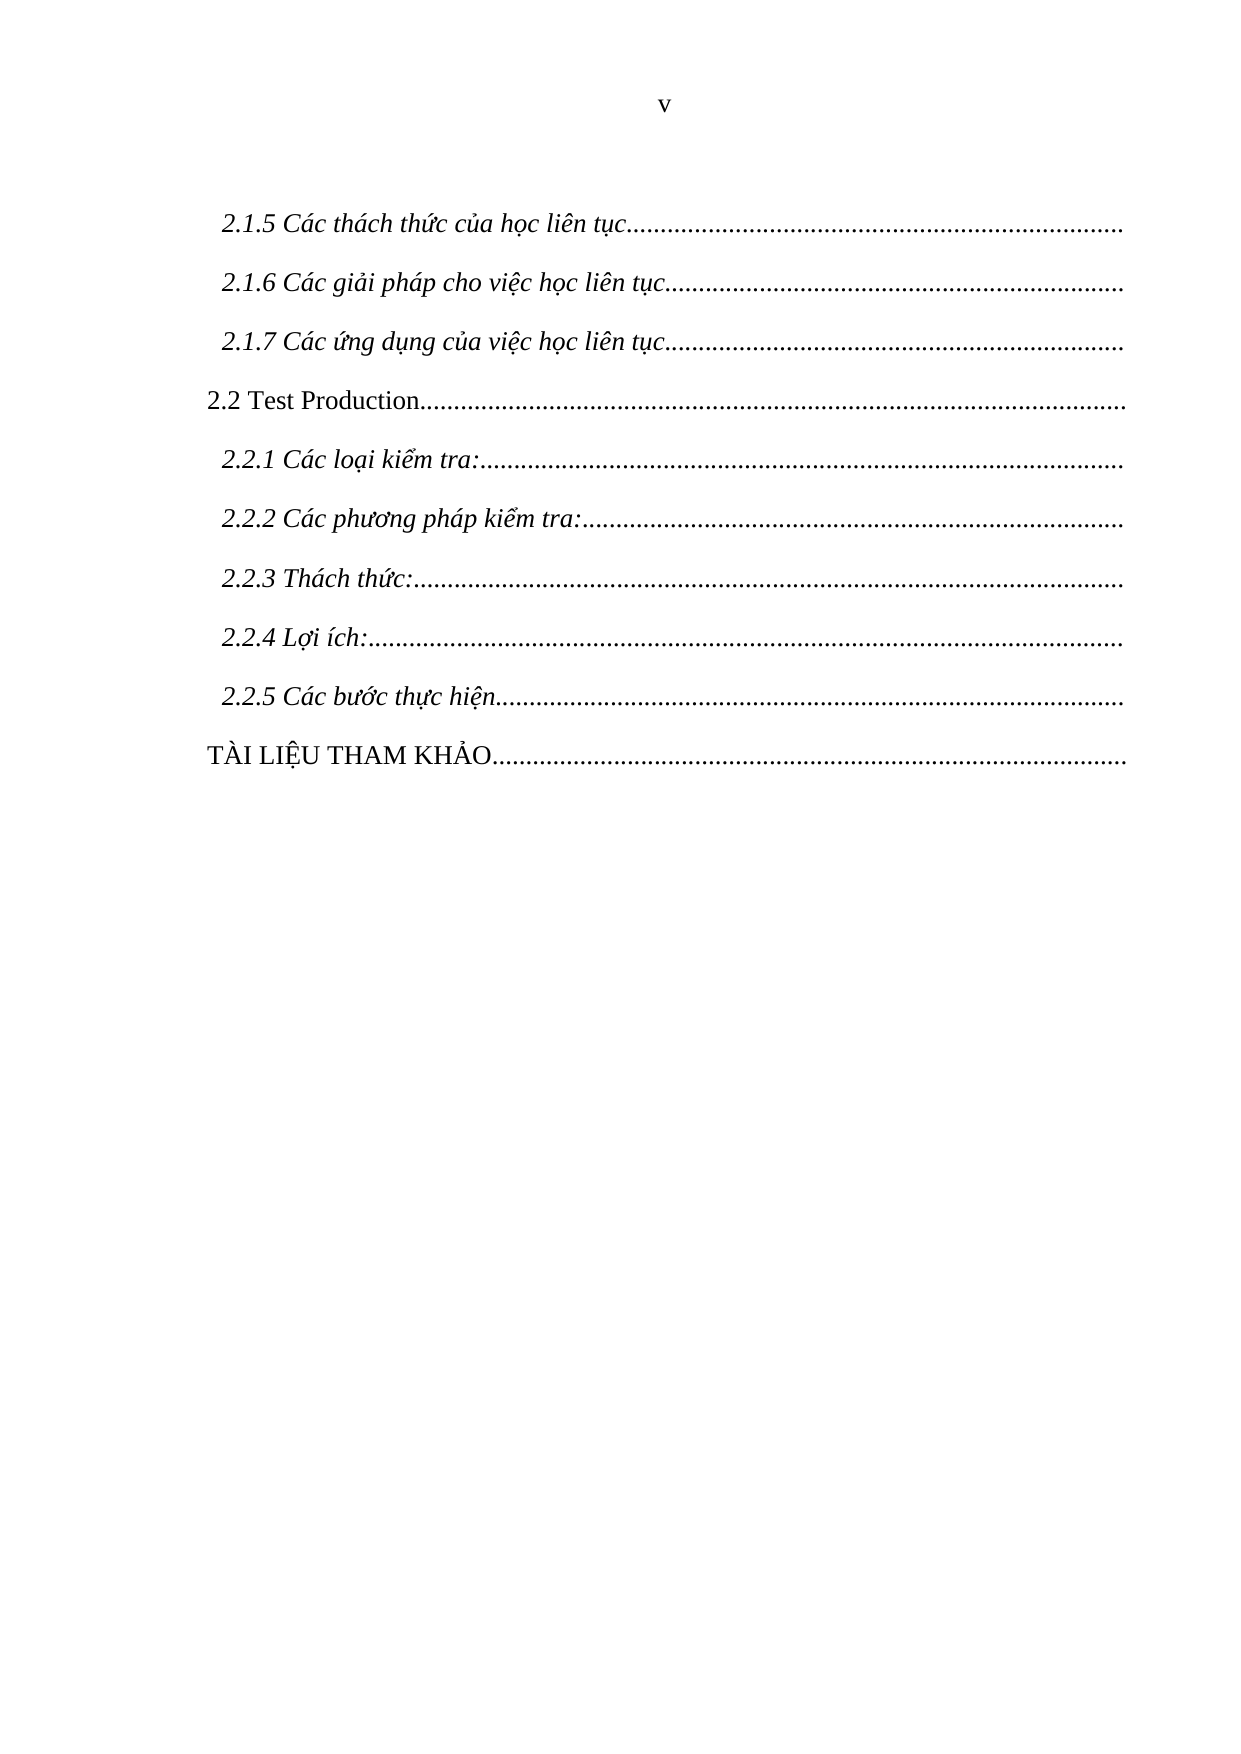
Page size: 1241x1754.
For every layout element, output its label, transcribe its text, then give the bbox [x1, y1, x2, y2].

text 2.1.5 Các thách thức của học liên tục 17 [222, 207, 1122, 238]
text 2.1.6 Các giải pháp cho việc học liên tục 17 [222, 266, 1122, 297]
text 2.2 Test Production 18 [207, 384, 1122, 415]
text 2.2.2 Các phương pháp kiểm tra: 18 [222, 503, 1122, 534]
text 2.2.5 Các bước thực hiện 19 [222, 680, 1122, 711]
text 2.2.4 Lợi ích: 19 [222, 621, 1122, 652]
text TÀI LIỆU THAM KHẢO 20 [207, 739, 1122, 770]
text 2.2.3 Thách thức: 19 [222, 562, 1122, 593]
text 2.2.1 Các loại kiểm tra: 18 [222, 443, 1122, 474]
text 2.1.7 Các ứng dụng của việc học liên tục 17 [222, 325, 1122, 356]
